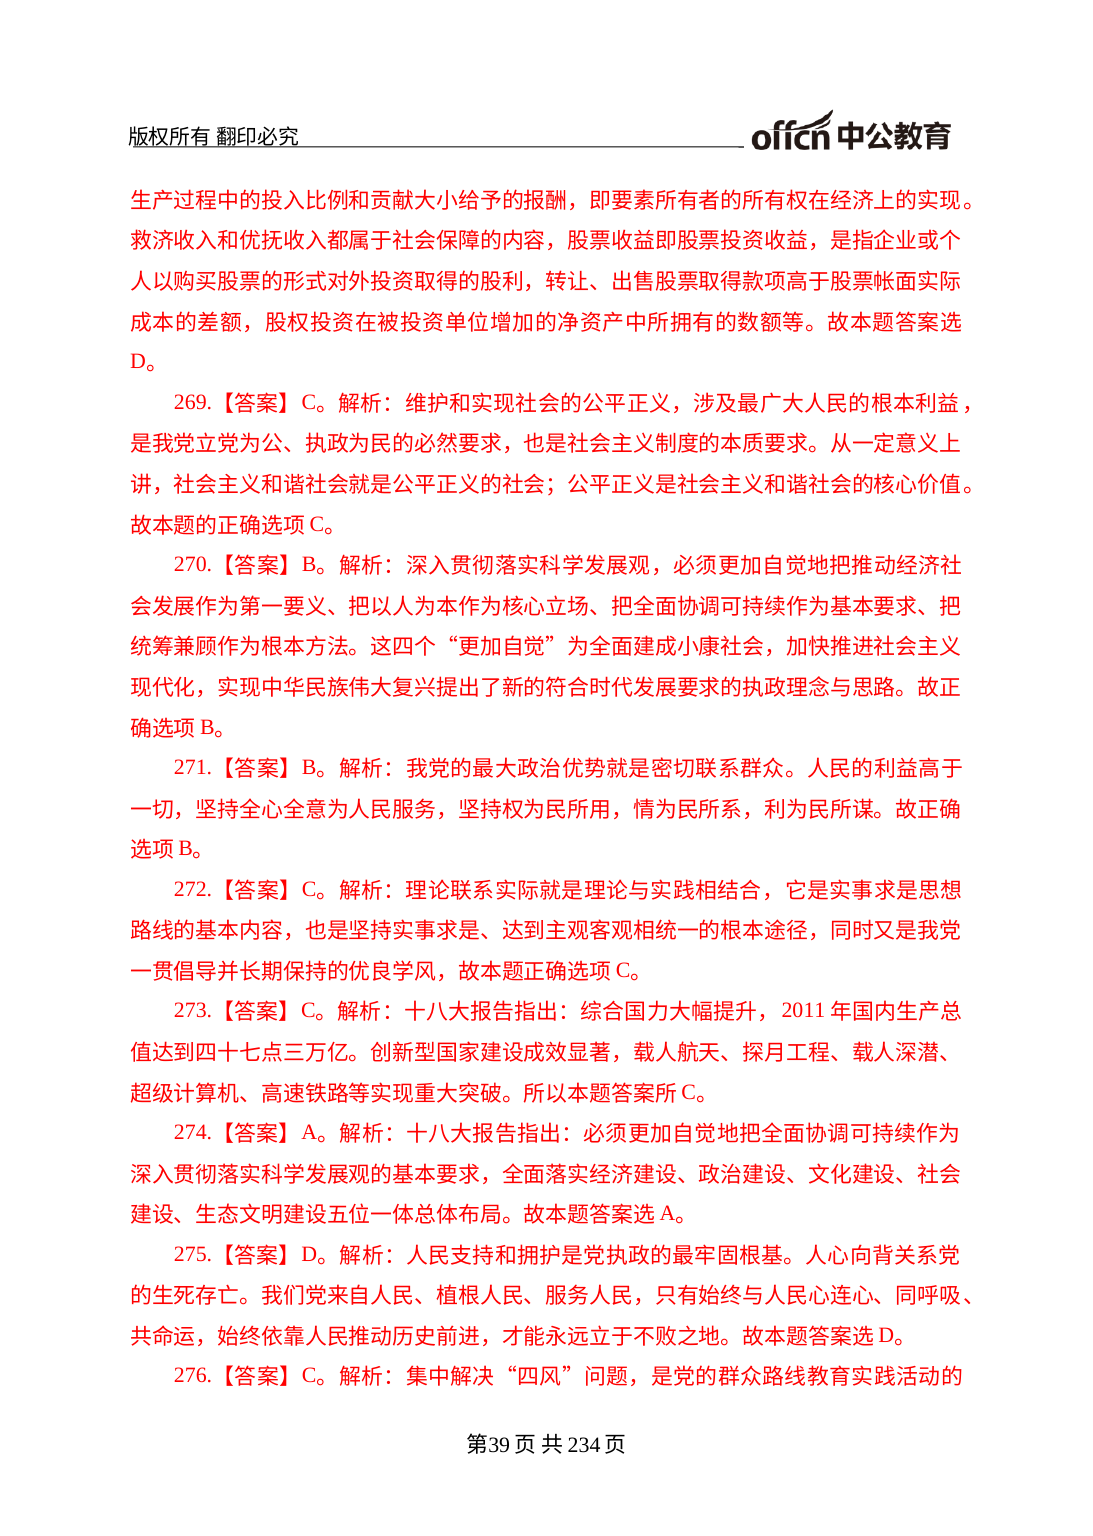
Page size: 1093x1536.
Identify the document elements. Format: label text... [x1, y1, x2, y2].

text 273.【答案】C。解析：十八大报告指出：综合国力大幅提升，2011年国内生产总值达到四十七点三万亿。创新型国家建设成效显著，载人航天、探月工程、载人深潜、超级计算机、高速铁路等实现重大突破。所以本题答案所C。 [130, 994, 963, 1108]
text 275.【答案】D。解析：人民支持和拥护是党执政的最牢固根基。人心向背关系党的生死存亡。我们党来自人民、植根人民、服务人民，只有始终与人民心连心、同呼吸、共命运，始终依靠人民推动历史前进，才能永远立于不败之地。故本题答案选D。 [130, 1237, 963, 1351]
text 271.【答案】B。解析：我党的最大政治优势就是密切联系群众。人民的利益高于一切，坚持全心全意为人民服务，坚持权为民所用，情为民所系，利为民所谋。故正确选项B。 [130, 751, 963, 864]
text 272.【答案】C。解析：理论联系实际就是理论与实践相结合，它是实事求是思想路线的基本内容，也是坚持实事求是、达到主观客观相统一的根本途径，同时又是我党一贯倡导并长期保持的优良学风，故本题正确选项C。 [130, 872, 963, 986]
text 270.【答案】B。解析：深入贯彻落实科学发展观，必须更加自觉地把推动经济社会发展作为第一要义、把以人为本作为核心立场、把全面协调可持续作为基本要求、把统筹兼顾作为根本方法。这四个“更加自觉”为全面建成小康社会，加快推进社会主义现代化，实现中华民族伟大复兴提出了新的符合时代发展要求的执政理念与思路。故正确选项B。 [130, 548, 963, 743]
text 274.【答案】A。解析：十八大报告指出：必须更加自觉地把全面协调可持续作为深入贯彻落实科学发展观的基本要求，全面落实经济建设、政治建设、文化建设、社会建设、生态文明建设五位一体总体布局。故本题答案选A。 [130, 1116, 963, 1229]
picture [750, 104, 952, 155]
text 276.【答案】C。解析：集中解决“四风”问题，是党的群众路线教育实践活动的主要任务。目前党内存在一些同志工作上不思进取，安于现状，不求上进，不给自己确立新目标，缺乏新动力，奉行“清茶报纸二郎腿，闲聊旁观混光阴”的享乐生活。享乐主义盛行，加深了党群关系的恶化。故本题答案选C。 [130, 1359, 963, 1391]
text 269.【答案】C。解析：维护和实现社会的公平正义，涉及最广大人民的根本利益，是我党立党为公、执政为民的必然要求，也是社会主义制度的本质要求。从一定意义上讲，社会主义和谐社会就是公平正义的社会；公平正义是社会主义和谐社会的核心价值。故本题的正确选项C。 [130, 385, 963, 540]
